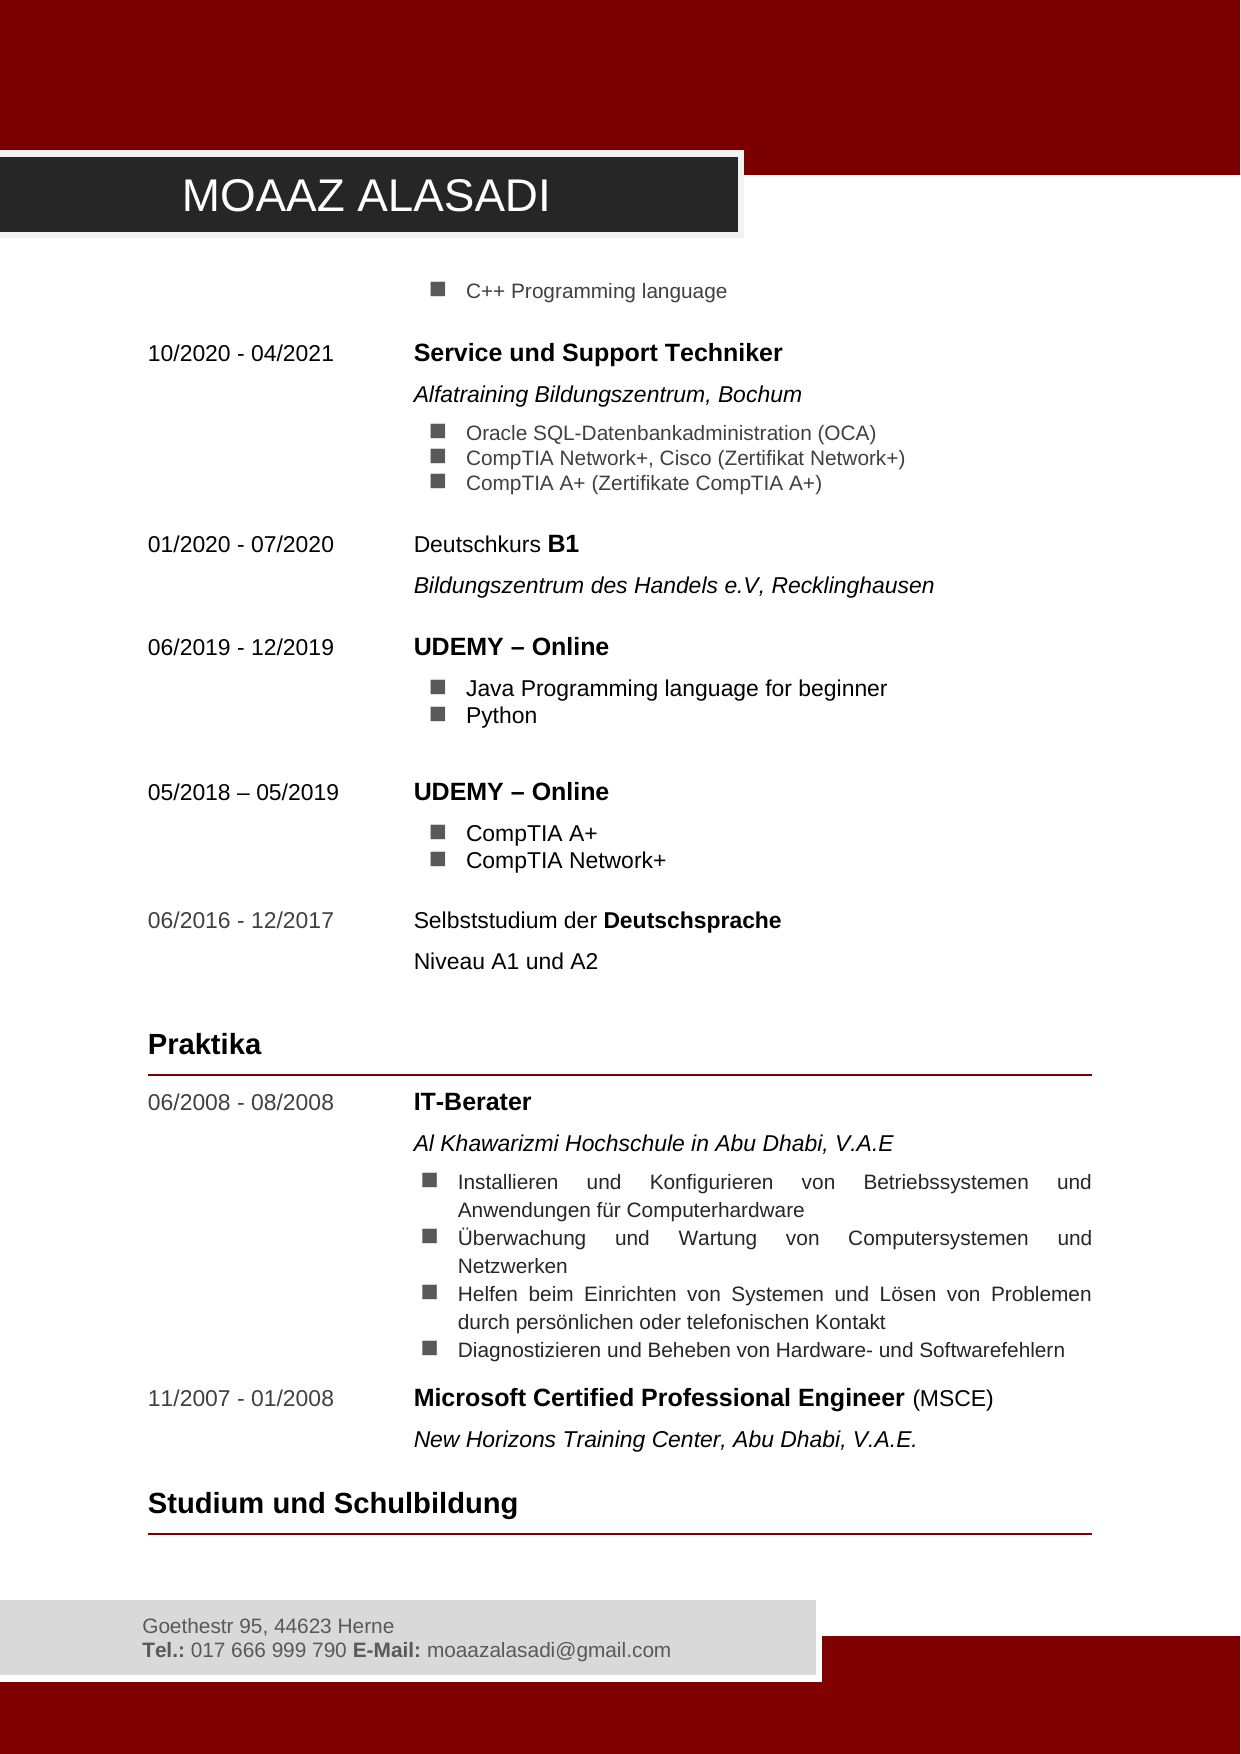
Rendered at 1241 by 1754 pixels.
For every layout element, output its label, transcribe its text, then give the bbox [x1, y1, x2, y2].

list Überwachung und Wartung von Computersystemen und Netzwerken [420, 1226, 1093, 1278]
list Installieren und Konfigurieren von Betriebssystemen und Anwendungen für Computerhardware [420, 1169, 1093, 1222]
list CompTIA Network+ [428, 847, 1093, 874]
list Oracle SQL-Datenbankadministration (OCA) [428, 421, 1093, 446]
text 06/2008 - 08/2008 IT-Berater [148, 1087, 1093, 1116]
list CompTIA Network+, Cisco (Zertifikat Network+) [428, 446, 1093, 471]
list Python [428, 702, 1093, 729]
text 06/2016 - 12/2017 Selbststudium der Deutschsprache [148, 907, 1093, 934]
list Java Programming language for beginner [428, 675, 1093, 702]
text 05/2018 – 05/2019 UDEMY – Online [148, 777, 1093, 806]
text Alfatraining Bildungszentrum, Bochum [413, 381, 1093, 407]
text Studium und Schulbildung [148, 1486, 1093, 1519]
text 01/2020 - 07/2020 Deutschkurs B1 [148, 529, 1093, 558]
text Al Khawarizmi Hochschule in Abu Dhabi, V.A.E [413, 1130, 1093, 1156]
list CompTIA A+ [428, 820, 1093, 847]
text Bildungszentrum des Handels e.V, Recklinghausen [413, 572, 1093, 598]
list Helfen beim Einrichten von Systemen und Lösen von Problemen durch persönlichen oder telefonischen Kontakt [420, 1282, 1093, 1334]
text Praktika [148, 1027, 1093, 1061]
list CompTIA A+ (Zertifikate CompTIA A+) [428, 471, 1093, 496]
text 10/2020 - 04/2021 Service und Support Techniker [148, 338, 1093, 367]
text 11/2007 - 01/2008 Microsoft Certified Professional Engineer (MSCE) [148, 1383, 1093, 1412]
text Niveau A1 und A2 [413, 948, 1093, 974]
list C++ Programming language [428, 279, 1093, 304]
text 06/2019 - 12/2019 UDEMY – Online [148, 632, 1093, 661]
text New Horizons Training Center, Abu Dhabi, V.A.E. [413, 1426, 1093, 1452]
list Diagnostizieren und Beheben von Hardware- und Softwarefehlern [420, 1338, 1093, 1363]
